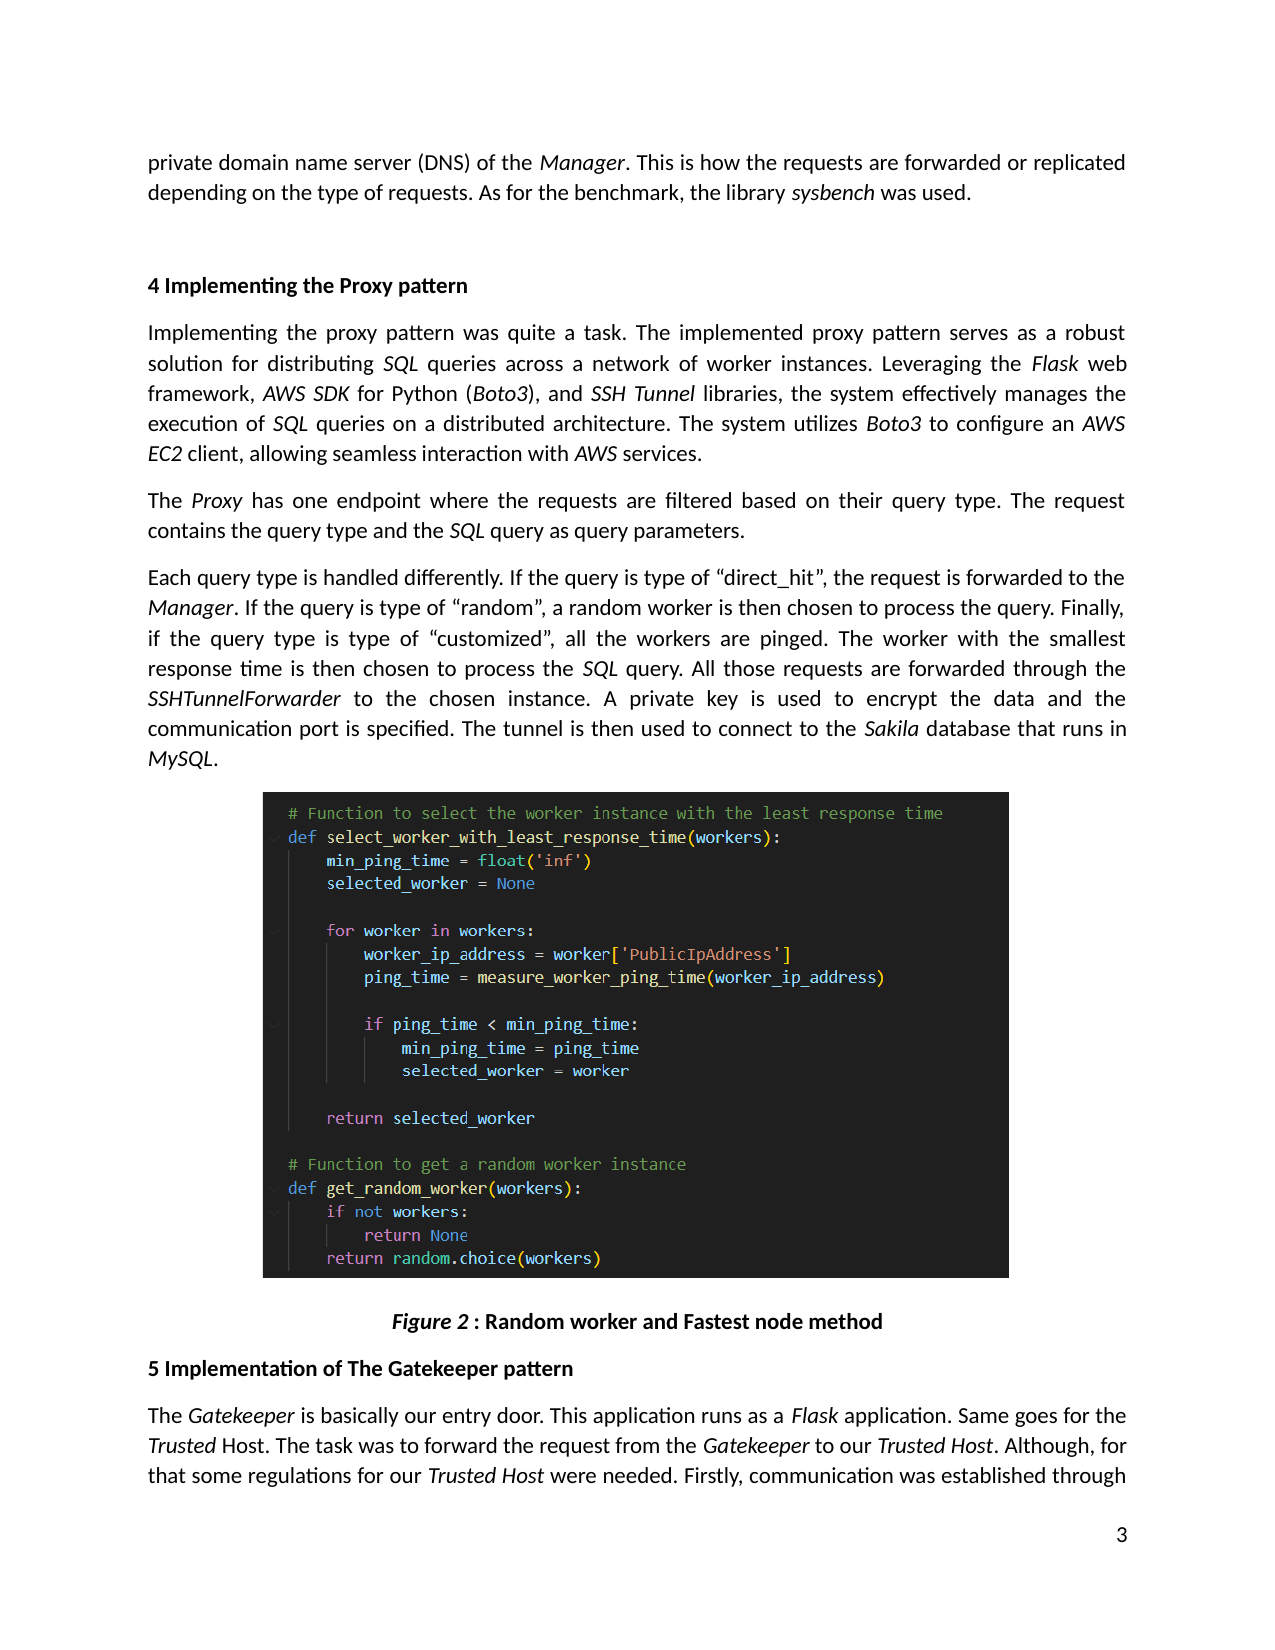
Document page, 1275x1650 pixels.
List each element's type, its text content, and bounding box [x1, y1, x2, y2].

picture [261, 792, 1008, 1277]
text Figure 2 : Random worker and Fastest node method [148, 1307, 1127, 1335]
text The Proxy has one endpoint where the requests are filtered based on their query type. The request contains the query type and the SQL query as query parameters. [148, 486, 1127, 544]
text 5 Implementation of The Gatekeeper pattern [148, 1354, 1127, 1382]
text 4 Implementing the Proxy pattern [148, 272, 1127, 300]
text Implementing the proxy pattern was quite a task. The implemented proxy pattern serves as a robust solution for distributing SQL queries across a network of worker instances. Leveraging the Flask web framework, AWS SDK for Python (Boto3), and SSH Tunnel libraries, the system effectively manages the execution of SQL queries on a distributed architecture. The system utilizes Boto3 to configure an AWS EC2 client, allowing seamless interaction with AWS services. [148, 318, 1127, 467]
text Each query type is handled differently. If the query is type of “direct_hit”, the request is forwarded to the Manager. If the query is type of “random”, a random worker is then chosen to process the query. Finally, if the query type is type of “customized”, all the workers are pinged. The worker with the smallest response time is then chosen to process the SQL query. All those requests are forwarded through the SSHTunnelForwarder to the chosen instance. A private key is used to encrypt the data and the communication port is specified. The tunnel is then used to connect to the Sakila database that runs in MySQL. [148, 563, 1127, 773]
